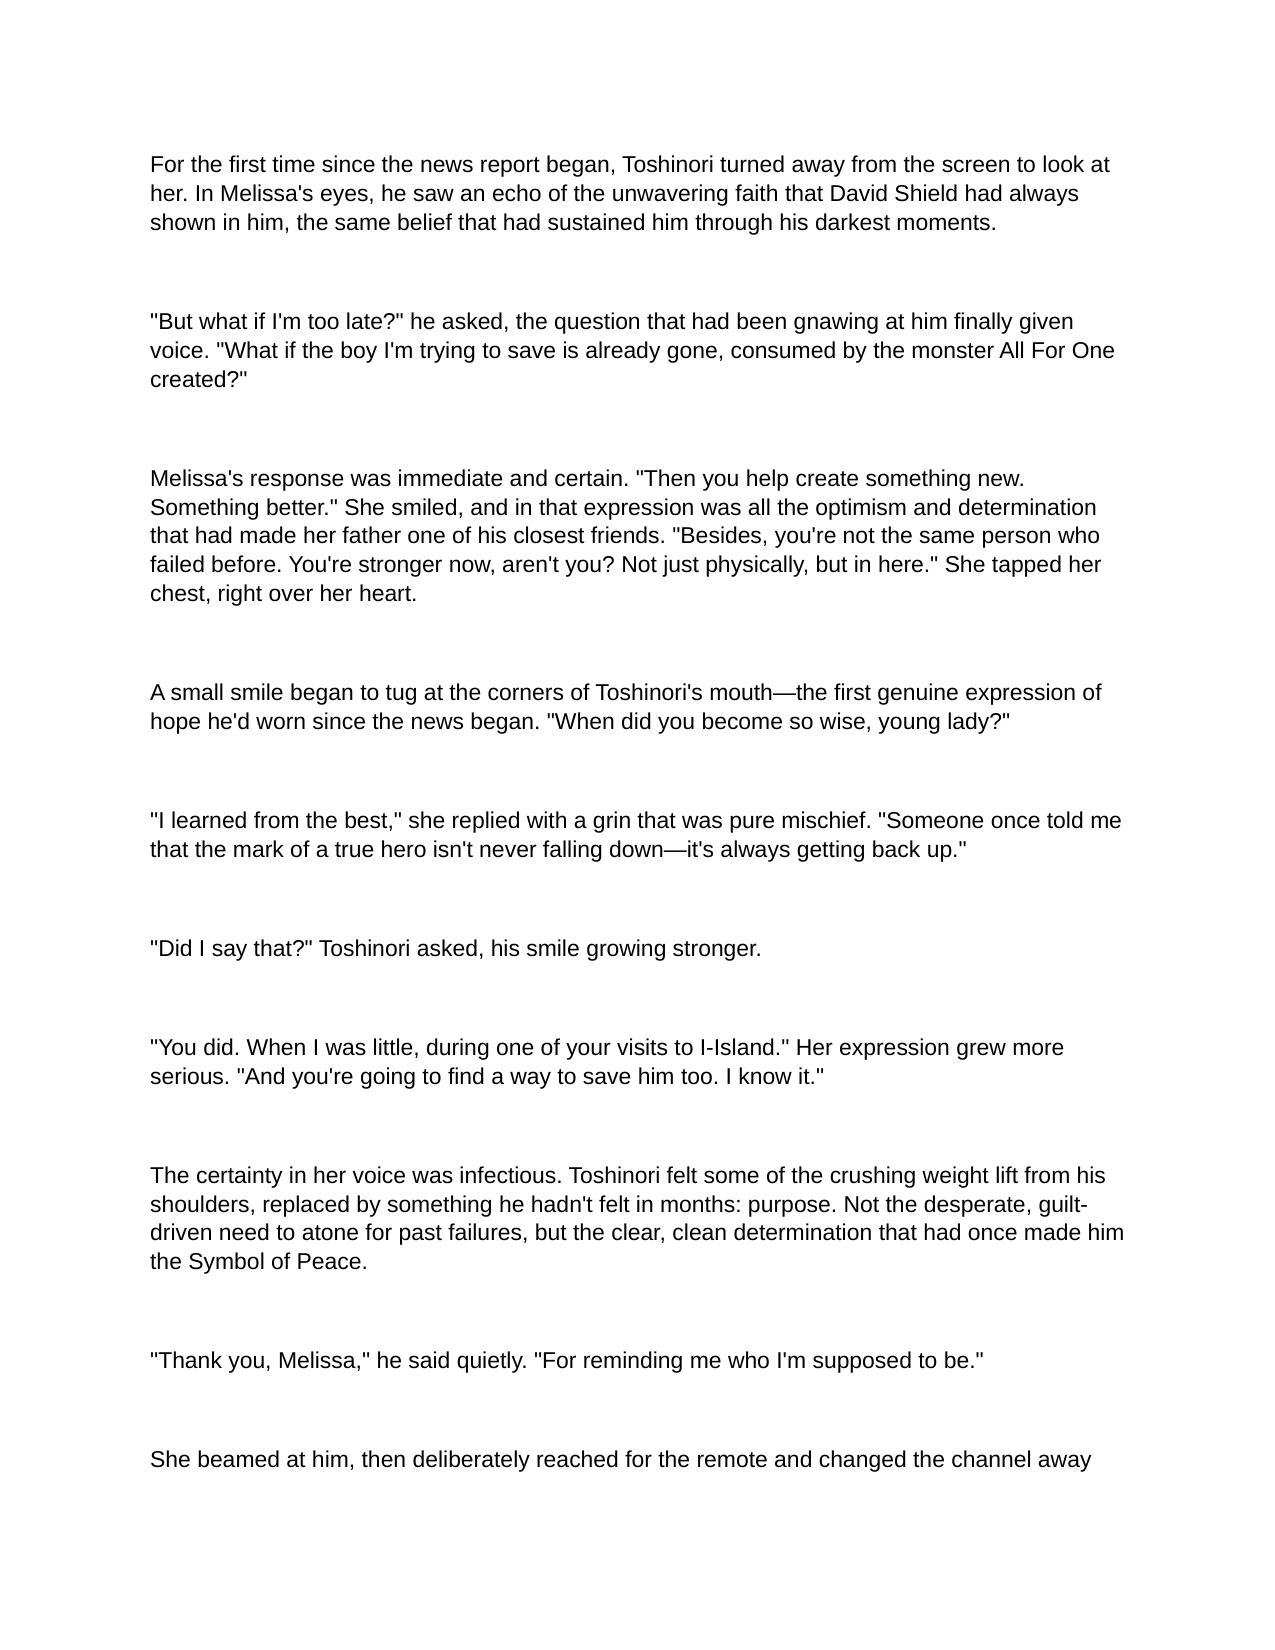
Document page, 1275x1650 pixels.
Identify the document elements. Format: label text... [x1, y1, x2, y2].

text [150, 1445, 1125, 1474]
text For the first time since the news report began, Toshinori turned away from the screen to look at her. In Melissa's eyes, he saw an echo of the unwavering faith that David Shield had always shown in him, the same belief that had sustained him through his darkest moments. [150, 150, 1125, 236]
text "You did. When I was little, during one of your visits to I-Island." Her expression grew more serious. "And you're going to find a way to save him too. I know it." [150, 1032, 1125, 1090]
text "Did I say that?" Toshinori asked, his smile growing stronger. [150, 933, 1125, 962]
text A small smile began to tug at the corners of Toshinori's mouth—the first genuine expression of hope he'd worn since the news began. "When did you become so wise, young lady?" [150, 677, 1125, 735]
text The certainty in her voice was infectious. Toshinori felt some of the crushing weight lift from his shoulders, replaced by something he hadn't felt in months: purpose. Not the desperate, guilt-driven need to atone for past failures, but the clear, clean determination that had once made him the Symbol of Peace. [150, 1160, 1125, 1275]
text "Thank you, Melissa," he said quietly. "For reminding me who I'm supposed to be." [150, 1346, 1125, 1374]
text "But what if I'm too late?" he asked, the question that had been gnawing at him finally given voice. "What if the boy I'm trying to save is already gone, consumed by the monster All For One created?" [150, 307, 1125, 393]
text "I learned from the best," she replied with a grin that was pure mischief. "Someone once told me that the mark of a true hero isn't never falling down—it's always getting back up." [150, 805, 1125, 863]
text Melissa's response was immediate and certain. "Then you help create something new. Something better." She smiled, and in that expression was all the optimism and determination that had made her father one of his closest friends. "Besides, you're not the same person who failed before. You're stronger now, aren't you? Not just physically, but in here." She tapped her chest, right over her heart. [150, 463, 1125, 607]
